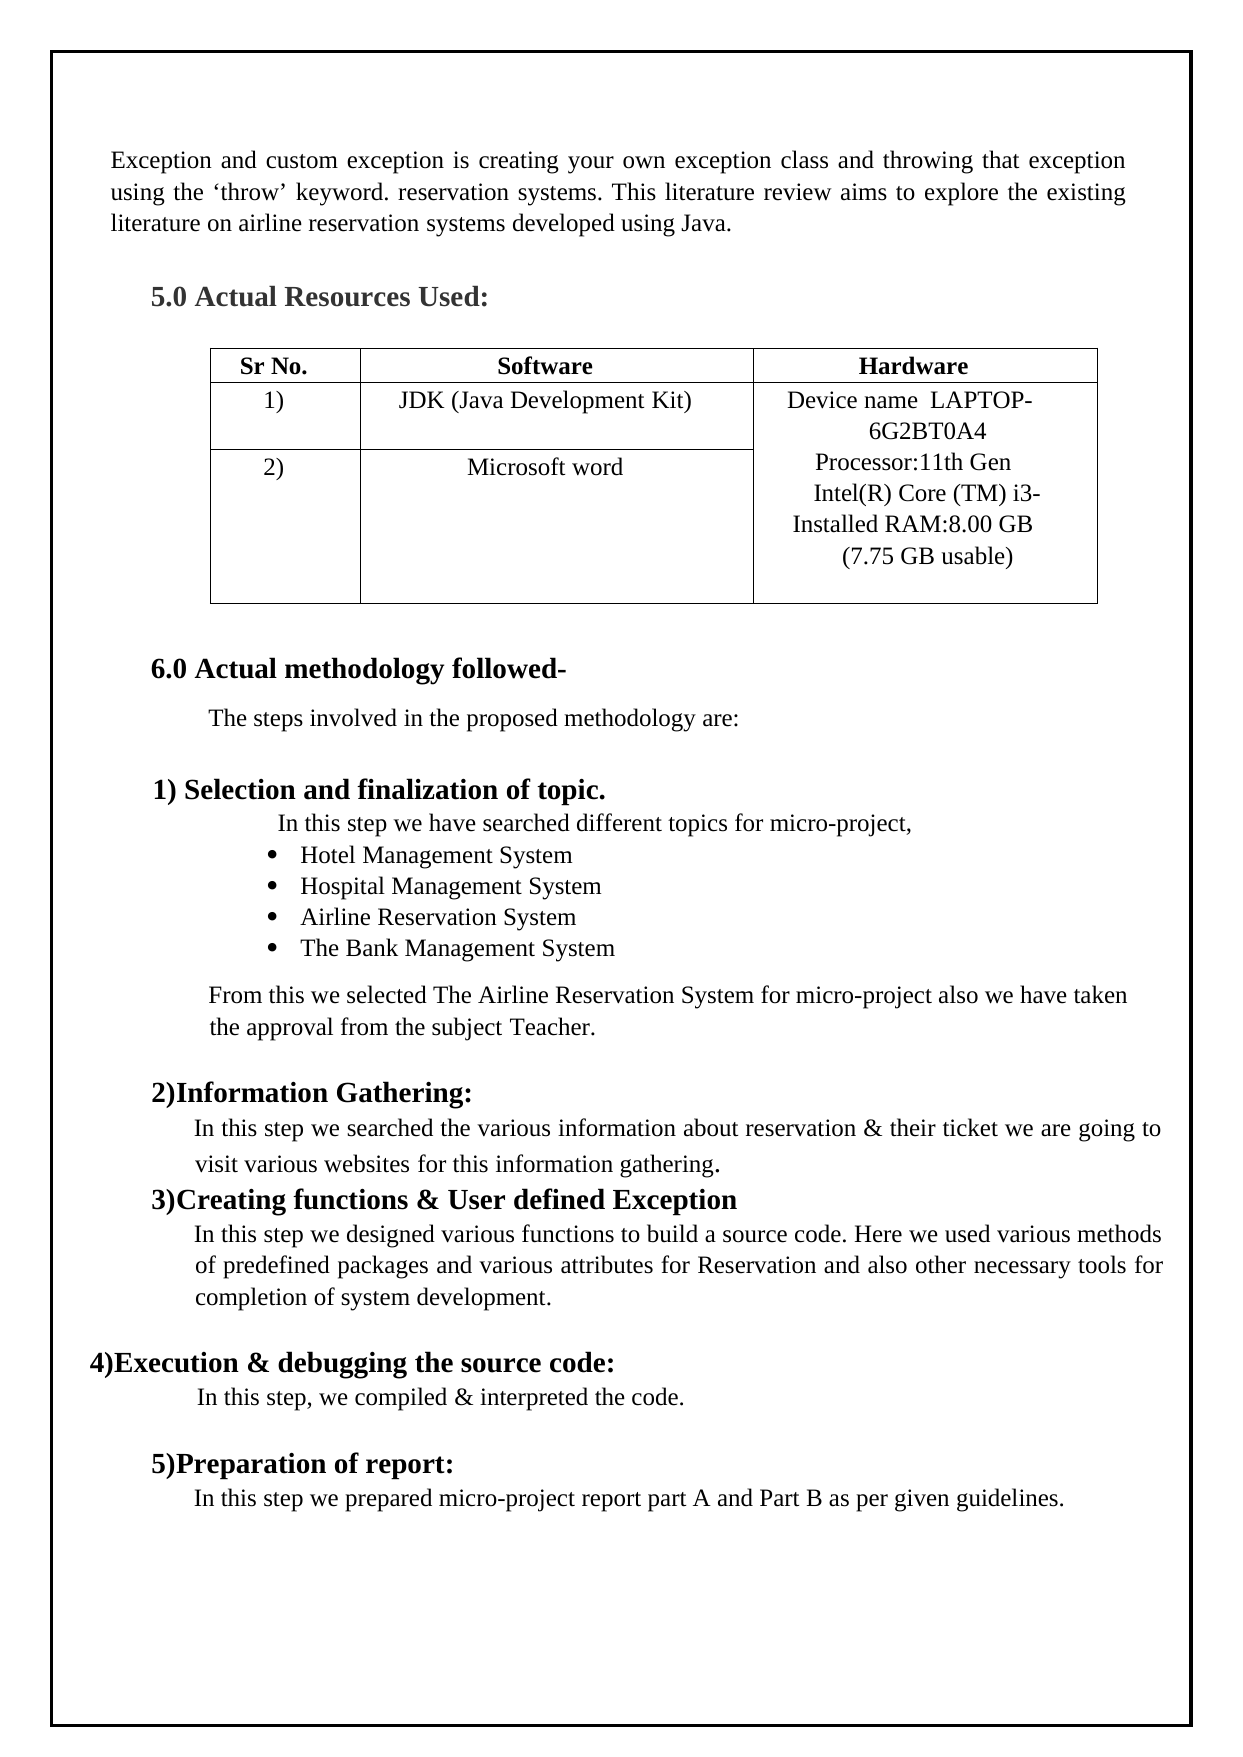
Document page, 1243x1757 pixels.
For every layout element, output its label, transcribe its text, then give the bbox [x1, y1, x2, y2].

subtitle Preparation of report: [151, 1447, 1186, 1480]
table_cell Microsoft word [361, 450, 753, 603]
subtitle Selection and finalization of topic. [152, 772, 1186, 806]
table_cell Device name LAPTOP- 6G2BT0A4 Processor:11th Gen Intel(R) Core (TM) i3- Installed RAM:8.00 GB (7.75 GB usable) [754, 383, 1097, 603]
text Exception and custom exception is creating your own exception class and throwing that exception using the ‘throw’ keyword. reservation systems. This literature review aims to explore the existing literature on airline reservation systems developed using Java. [110, 145, 1127, 237]
subtitle Execution & debugging the source code: [89, 1346, 686, 1379]
text In this step we prepared micro-project report part A and Part B as per given guidelines. [193, 1483, 1186, 1512]
table_cell 1) [211, 383, 360, 449]
table_header Hardware [754, 349, 1097, 382]
table_header Software [361, 349, 753, 382]
list The Bank Management System [268, 933, 1186, 961]
table_cell 2) [211, 450, 360, 603]
text In this step we have searched different topics for micro-project, [277, 808, 1186, 837]
table_cell JDK (Java Development Kit) [361, 383, 753, 449]
text From this we selected The Airline Reservation System for micro-project also we have taken the approval from the subject Teacher. [208, 980, 1133, 1041]
text 6.0 Actual methodology followed- [151, 651, 1186, 685]
text In this step we searched the various information about reservation & their ticket we are going to visit various websites for this information gathering. [193, 1113, 1162, 1178]
text 5.0 Actual Resources Used: [151, 279, 1186, 313]
text The steps involved in the proposed methodology are: [208, 703, 1186, 731]
subtitle Creating functions & User defined Exception [151, 1182, 1186, 1216]
list Airline Reservation System [268, 902, 1186, 931]
list Hospital Management System [268, 871, 1186, 900]
text In this step we designed various functions to build a source code. Here we used various methods of predefined packages and various attributes for Reservation and also other necessary tools for completion of system development. [193, 1219, 1164, 1311]
subtitle Information Gathering: [151, 1076, 1186, 1109]
table_header Sr No. [211, 349, 360, 382]
list Hotel Management System [268, 840, 1186, 869]
text In this step, we compiled & interpreted the code. [89, 1382, 684, 1411]
